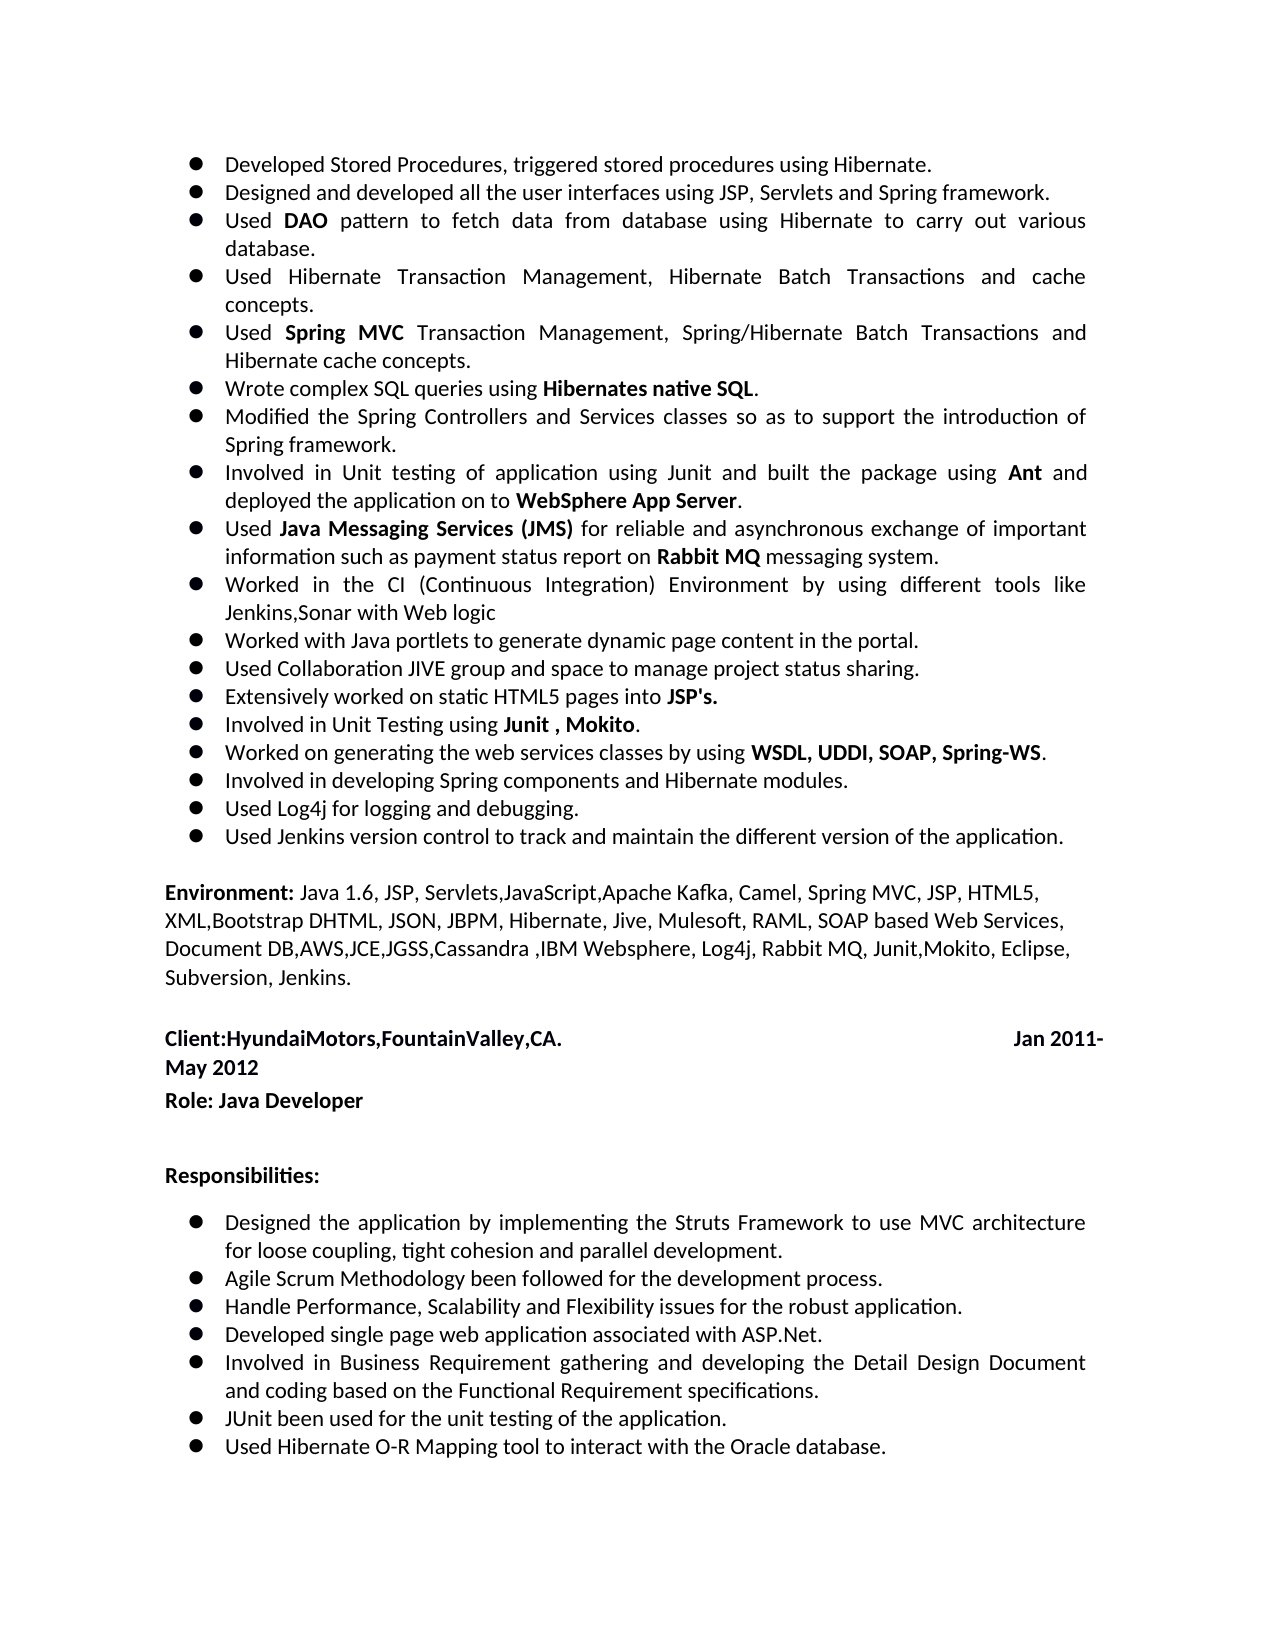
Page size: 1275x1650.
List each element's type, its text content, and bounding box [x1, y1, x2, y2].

list Used DAO pattern to fetch data from database using Hibernate to carry out various database. [187, 206, 1087, 262]
list Handle Performance, Scalability and Flexibility issues for the robust application. [187, 1292, 1087, 1320]
list Wrote complex SQL queries using Hibernates native SQL. [187, 374, 1087, 402]
text Responsibilities: [165, 1161, 1087, 1189]
text Role: Java Developer [165, 1087, 1087, 1114]
list Extensively worked on static HTML5 pages into JSP's. [187, 682, 1087, 710]
list Used Jenkins version control to track and maintain the different version of the application. [187, 822, 1087, 851]
list Used Hibernate O-R Mapping tool to interact with the Oracle database. [187, 1432, 1087, 1460]
list Used Java Messaging Services (JMS) for reliable and asynchronous exchange of important information such as payment status report on Rabbit MQ messaging system. [187, 514, 1087, 570]
list Involved in Business Requirement gathering and developing the Detail Design Document and coding based on the Functional Requirement specifications. [187, 1348, 1087, 1404]
list Agile Scrum Methodology been followed for the development process. [187, 1264, 1087, 1292]
list Developed single page web application associated with ASP.Net. [187, 1320, 1087, 1348]
list Designed and developed all the user interfaces using JSP, Servlets and Spring framework. [187, 178, 1087, 206]
list Designed the application by implementing the Struts Framework to use MVC architecture for loose coupling, tight cohesion and parallel development. [187, 1208, 1087, 1264]
list Worked in the CI (Continuous Integration) Environment by using different tools like Jenkins,Sonar with Web logic [187, 570, 1087, 626]
list Used Hibernate Transaction Management, Hibernate Batch Transactions and cache concepts. [187, 262, 1087, 318]
list Modified the Spring Controllers and Services classes so as to support the introduction of Spring framework. [187, 402, 1087, 458]
list Used Spring MVC Transaction Management, Spring/Hibernate Batch Transactions and Hibernate cache concepts. [187, 318, 1087, 374]
list Involved in developing Spring components and Hibernate modules. [187, 766, 1087, 794]
list Used Log4j for logging and debugging. [187, 794, 1087, 822]
list Involved in Unit Testing using Junit , Mokito. [187, 710, 1087, 738]
list Used Collaboration JIVE group and space to manage project status sharing. [187, 654, 1087, 682]
text Client:HyundaiMotors,FountainValley,CA. Jan 2011-May 2012 [165, 1024, 1110, 1081]
list Worked on generating the web services classes by using WSDL, UDDI, SOAP, Spring-WS. [187, 738, 1087, 766]
list Worked with Java portlets to generate dynamic page content in the portal. [187, 626, 1087, 654]
text Environment: Java 1.6, JSP, Servlets,JavaScript,Apache Kafka, Camel, Spring MVC, JSP, HTML5, XML,Bootstrap DHTML, JSON, JBPM, Hibernate, Jive, Mulesoft, RAML, SOAP based Web Services, Document DB,AWS,JCE,JGSS,Cassandra ,IBM Websphere, Log4j, Rabbit MQ, Junit,Mokito, Eclipse, Subversion, Jenkins. [165, 878, 1110, 991]
list Involved in Unit testing of application using Junit and built the package using Ant and deployed the application on to WebSphere App Server. [187, 458, 1087, 514]
list JUnit been used for the unit testing of the application. [187, 1404, 1087, 1432]
list Developed Stored Procedures, triggered stored procedures using Hibernate. [187, 150, 1087, 178]
